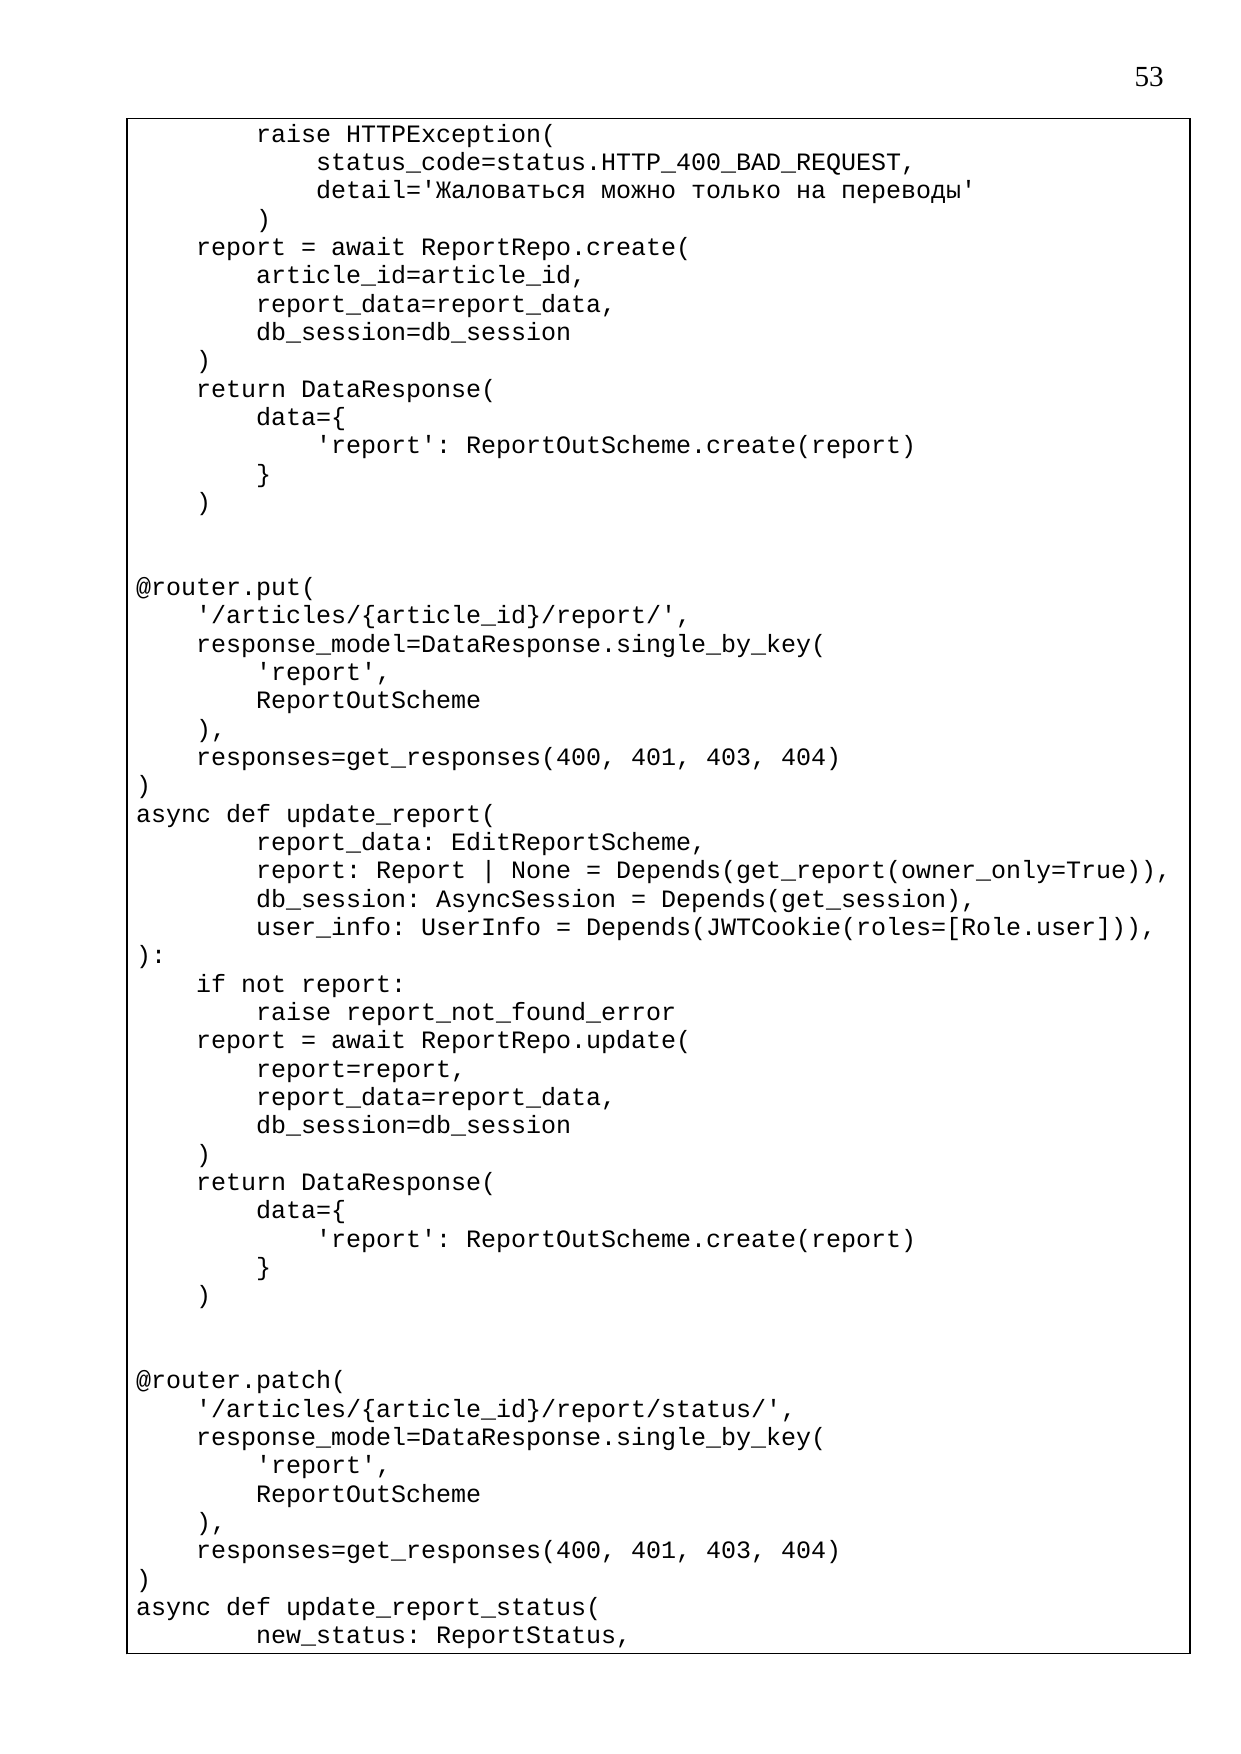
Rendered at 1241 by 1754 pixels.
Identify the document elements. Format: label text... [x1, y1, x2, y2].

list } [136, 1254, 1181, 1283]
list async def update_report( [136, 801, 1181, 829]
list ) [136, 489, 1181, 518]
list new_status: ReportStatus, [128, 1620, 1189, 1653]
list detail='Жаловаться можно только на переводы' [136, 178, 1181, 206]
list report_data=report_data, [136, 291, 1181, 319]
list return DataResponse( [136, 1169, 1181, 1198]
list ) [136, 1141, 1181, 1169]
list ) [136, 1283, 1181, 1311]
list user_info: UserInfo = Depends(JWTCookie(roles=[Role.user])), [136, 914, 1181, 943]
list report: Report | None = Depends(get_report(owner_only=True)), [136, 858, 1181, 886]
list ReportOutScheme [136, 1481, 1181, 1509]
list data={ [136, 1198, 1181, 1226]
list '/articles/{article_id}/report/', [136, 603, 1181, 631]
list report = await ReportRepo.create( [136, 234, 1181, 263]
list } [136, 461, 1181, 489]
list ) [136, 1566, 1181, 1594]
list data={ [136, 404, 1181, 433]
list ) [136, 348, 1181, 376]
list responses=get_responses(400, 401, 403, 404) [136, 1538, 1181, 1566]
list 'report', [136, 1453, 1181, 1481]
list response_model=DataResponse.single_by_key( [136, 631, 1181, 659]
list raise HTTPException( [128, 119, 1189, 149]
list ) [136, 206, 1181, 234]
list ) [136, 773, 1181, 801]
list report = await ReportRepo.update( [136, 1028, 1181, 1056]
list ), [136, 1509, 1181, 1538]
list raise report_not_found_error [136, 999, 1181, 1028]
list db_session=db_session [136, 1113, 1181, 1141]
list article_id=article_id, [136, 263, 1181, 291]
list async def update_report_status( [136, 1594, 1181, 1620]
list ): [136, 943, 1181, 971]
list report=report, [136, 1056, 1181, 1084]
list @router.patch( [136, 1368, 1181, 1396]
list @router.put( [136, 574, 1181, 603]
list return DataResponse( [136, 376, 1181, 404]
list db_session=db_session [136, 319, 1181, 348]
list report_data=report_data, [136, 1084, 1181, 1113]
list ReportOutScheme [136, 688, 1181, 716]
list 'report': ReportOutScheme.create(report) [136, 433, 1181, 461]
list report_data: EditReportScheme, [136, 829, 1181, 858]
list status_code=status.HTTP_400_BAD_REQUEST, [136, 149, 1181, 178]
list responses=get_responses(400, 401, 403, 404) [136, 744, 1181, 773]
list 'report': ReportOutScheme.create(report) [136, 1226, 1181, 1254]
list '/articles/{article_id}/report/status/', [136, 1396, 1181, 1424]
list if not report: [136, 971, 1181, 999]
list db_session: AsyncSession = Depends(get_session), [136, 886, 1181, 914]
list response_model=DataResponse.single_by_key( [136, 1424, 1181, 1453]
list 'report', [136, 659, 1181, 688]
list ), [136, 716, 1181, 744]
